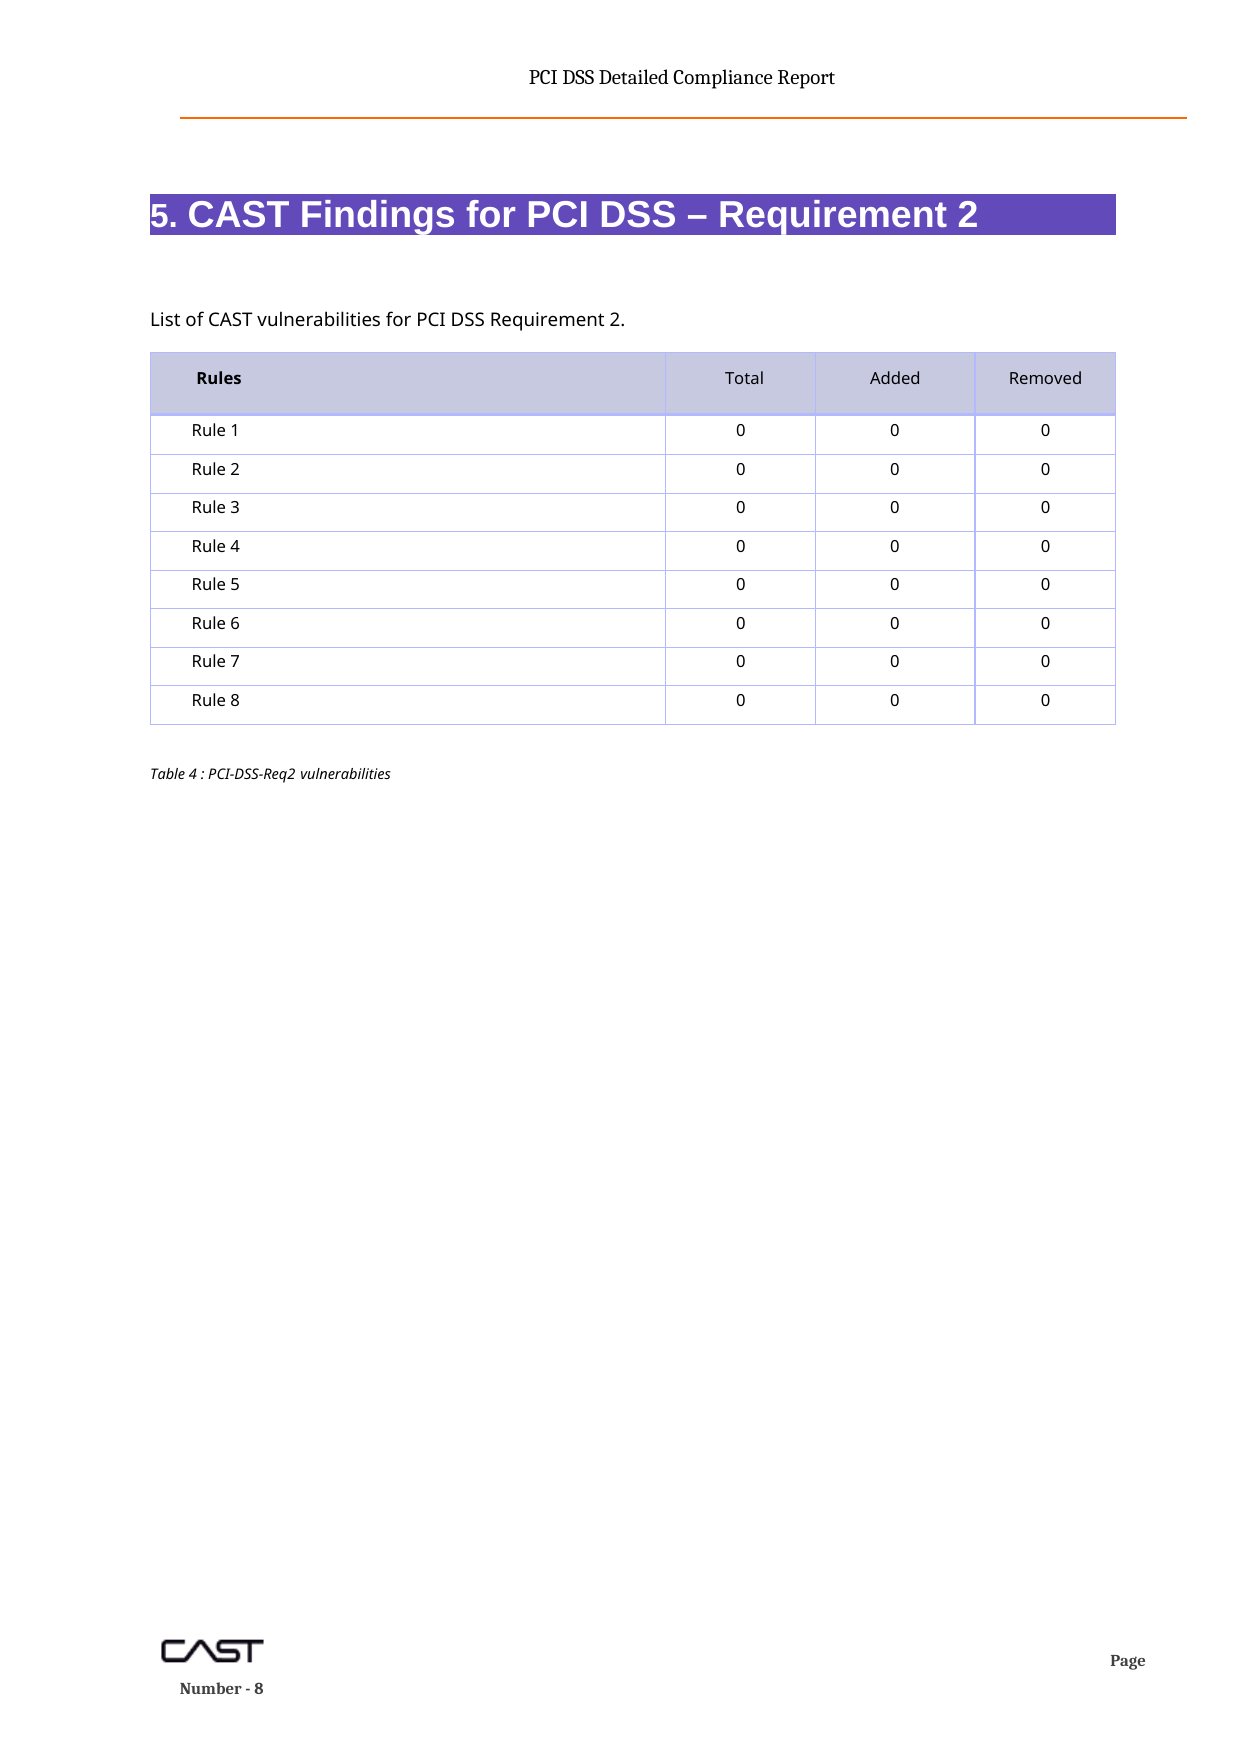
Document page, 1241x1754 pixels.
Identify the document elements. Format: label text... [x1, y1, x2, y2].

table_cell 0 [816, 455, 974, 492]
table_cell 0 [666, 686, 815, 724]
table_cell Rule 7 [151, 648, 665, 685]
table_header Total [666, 353, 815, 413]
table_cell 0 [976, 494, 1115, 531]
text Table 4 : PCI-DSS-Req2 vulnerabilities [150, 764, 1116, 784]
table_cell 0 [816, 686, 974, 724]
table_cell 0 [976, 571, 1115, 608]
table_cell Rule 6 [151, 609, 665, 647]
table_cell 0 [816, 609, 974, 647]
table_cell 0 [666, 455, 815, 492]
table_cell 0 [976, 416, 1115, 454]
table_cell 0 [816, 494, 974, 531]
table_cell Rule 4 [151, 532, 665, 569]
table_cell Rule 1 [151, 416, 665, 454]
picture [150, 1628, 274, 1673]
table_cell 0 [976, 532, 1115, 569]
table_cell 0 [666, 494, 815, 531]
table_cell 0 [666, 571, 815, 608]
subtitle CAST Findings for PCI DSS – Requirement 2 [150, 194, 1116, 235]
table_cell Rule 5 [151, 571, 665, 608]
table_cell 0 [816, 648, 974, 685]
table_header Removed [976, 353, 1115, 413]
table_cell 0 [976, 686, 1115, 724]
table_header Added [816, 353, 974, 413]
table_cell 0 [666, 532, 815, 569]
table_cell 0 [666, 648, 815, 685]
table_cell 0 [976, 648, 1115, 685]
table_cell 0 [666, 609, 815, 647]
table_cell 0 [816, 571, 974, 608]
table_cell 0 [976, 455, 1115, 492]
table_cell 0 [816, 532, 974, 569]
table_cell 0 [816, 416, 974, 454]
table_cell 0 [976, 609, 1115, 647]
text List of CAST vulnerabilities for PCI DSS Requirement 2. [150, 306, 1116, 332]
table_cell Rule 3 [151, 494, 665, 531]
table_header Rules [151, 353, 665, 413]
table_cell Rule 8 [151, 686, 665, 724]
table_cell 0 [666, 416, 815, 454]
table_cell Rule 2 [151, 455, 665, 492]
